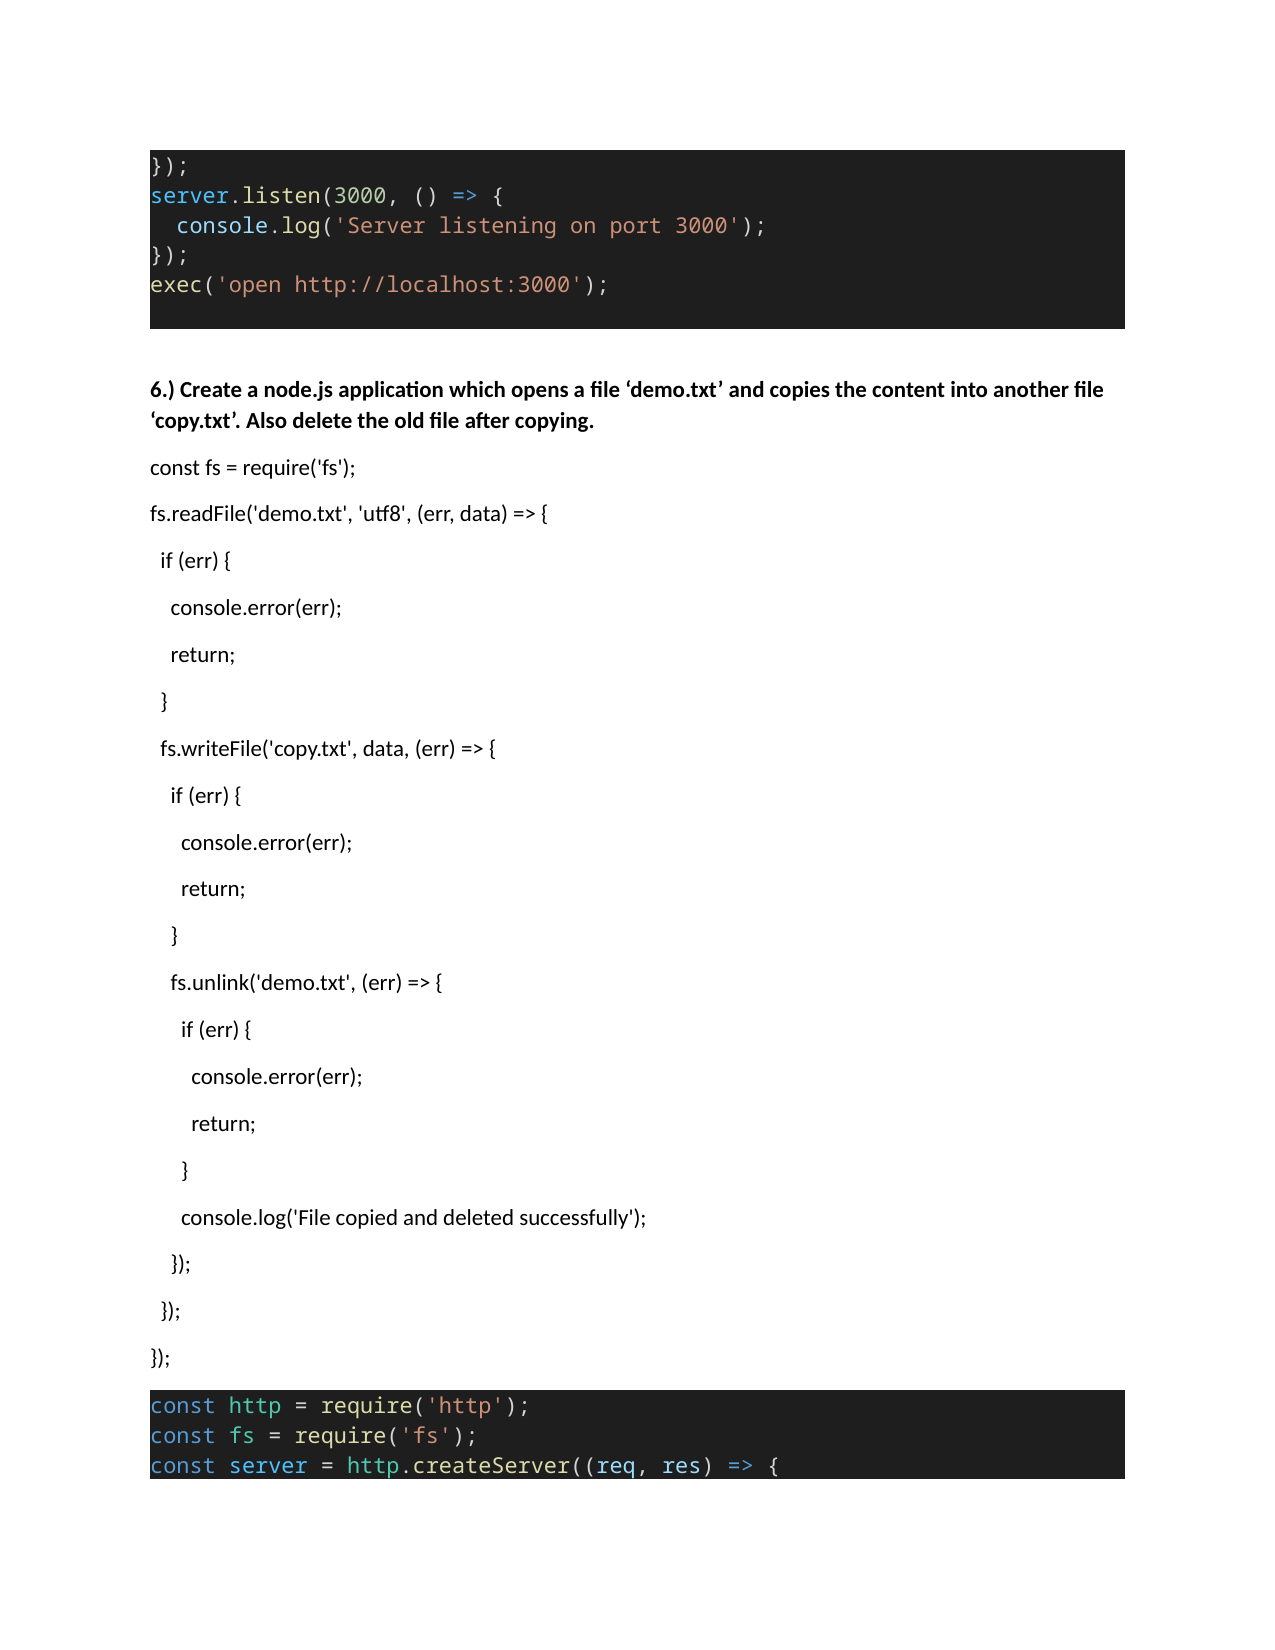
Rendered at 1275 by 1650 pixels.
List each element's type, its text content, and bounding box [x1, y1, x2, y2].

text 6.) Create a node.js application which opens a file ‘demo.txt’ and copies the content into another file ‘copy.txt’. Also delete the old file after copying. [150, 376, 1125, 434]
text console.error(err); [150, 593, 1125, 621]
text const fs = require('fs'); [150, 1420, 1125, 1450]
text if (err) { [150, 1015, 1125, 1043]
text console.log('Server listening on port 3000'); [150, 209, 1125, 239]
text } [150, 921, 1125, 949]
text }); [150, 1249, 1125, 1278]
text exec('open http://localhost:3000'); [150, 269, 1125, 299]
text fs.writeFile('copy.txt', data, (err) => { [150, 734, 1125, 762]
text fs.unlink('demo.txt', (err) => { [150, 968, 1125, 996]
text }); [150, 150, 1125, 180]
text fs.readFile('demo.txt', 'utf8', (err, data) => { [150, 499, 1125, 528]
text if (err) { [150, 781, 1125, 809]
text if (err) { [150, 546, 1125, 574]
text return; [150, 640, 1125, 668]
text } [150, 1156, 1125, 1184]
text const server = http.createServer((req, res) => { [150, 1450, 1125, 1479]
text }); [150, 239, 1125, 269]
text console.error(err); [150, 1062, 1125, 1090]
text }); [150, 1343, 1125, 1371]
text return; [150, 874, 1125, 903]
text } [150, 687, 1125, 715]
text }); [150, 1296, 1125, 1324]
text const fs = require('fs'); [150, 453, 1125, 481]
text server.listen(3000, () => { [150, 180, 1125, 209]
text return; [150, 1109, 1125, 1137]
text const http = require('http'); [150, 1390, 1125, 1420]
text console.log('File copied and deleted successfully'); [150, 1203, 1125, 1231]
text console.error(err); [150, 828, 1125, 856]
